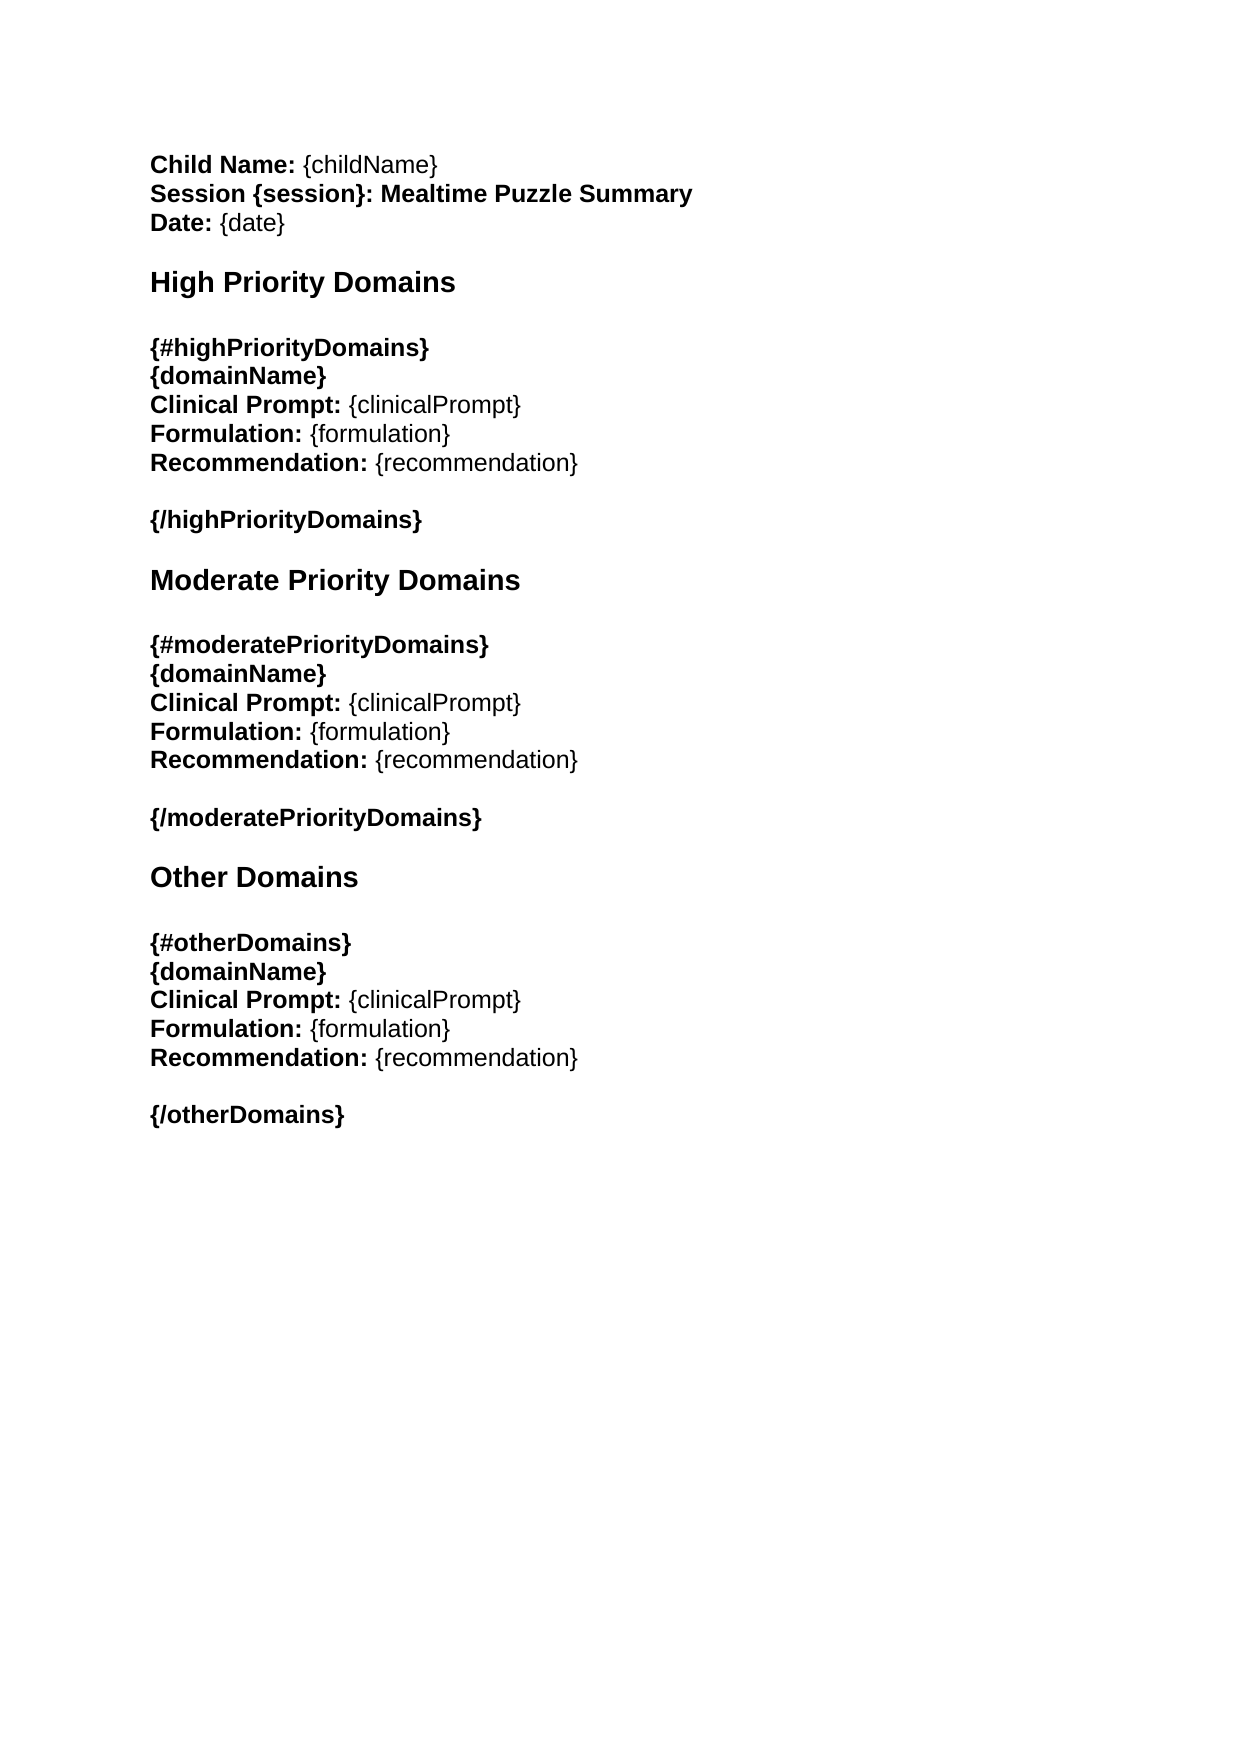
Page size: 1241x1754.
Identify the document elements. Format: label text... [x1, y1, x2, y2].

text Formulation: {formulation} [150, 716, 1090, 745]
text {/otherDomains} [150, 1100, 1090, 1129]
text Recommendation: {recommendation} [150, 745, 1090, 774]
text Formulation: {formulation} [150, 1014, 1090, 1043]
text Recommendation: {recommendation} [150, 448, 1090, 476]
text {/highPriorityDomains} [150, 505, 1090, 534]
text {domainName} [150, 957, 1090, 985]
text Clinical Prompt: {clinicalPrompt} [150, 390, 1090, 419]
text Clinical Prompt: {clinicalPrompt} [150, 985, 1090, 1014]
text High Priority Domains [150, 265, 1090, 333]
text {/moderatePriorityDomains} [150, 803, 1090, 831]
text Clinical Prompt: {clinicalPrompt} [150, 688, 1090, 716]
text {#highPriorityDomains} [150, 333, 1090, 361]
text {#moderatePriorityDomains} [150, 630, 1090, 659]
text Formulation: {formulation} [150, 419, 1090, 448]
text Recommendation: {recommendation} [150, 1043, 1090, 1072]
text Date: {date} [150, 207, 1090, 236]
text Moderate Priority Domains [150, 563, 1090, 630]
text Session {session}: Mealtime Puzzle Summary [150, 179, 1090, 207]
text {domainName} [150, 659, 1090, 688]
text {#otherDomains} [150, 928, 1090, 957]
text Other Domains [150, 860, 1090, 928]
text {domainName} [150, 361, 1090, 390]
text Child Name: {childName} [150, 150, 1090, 179]
